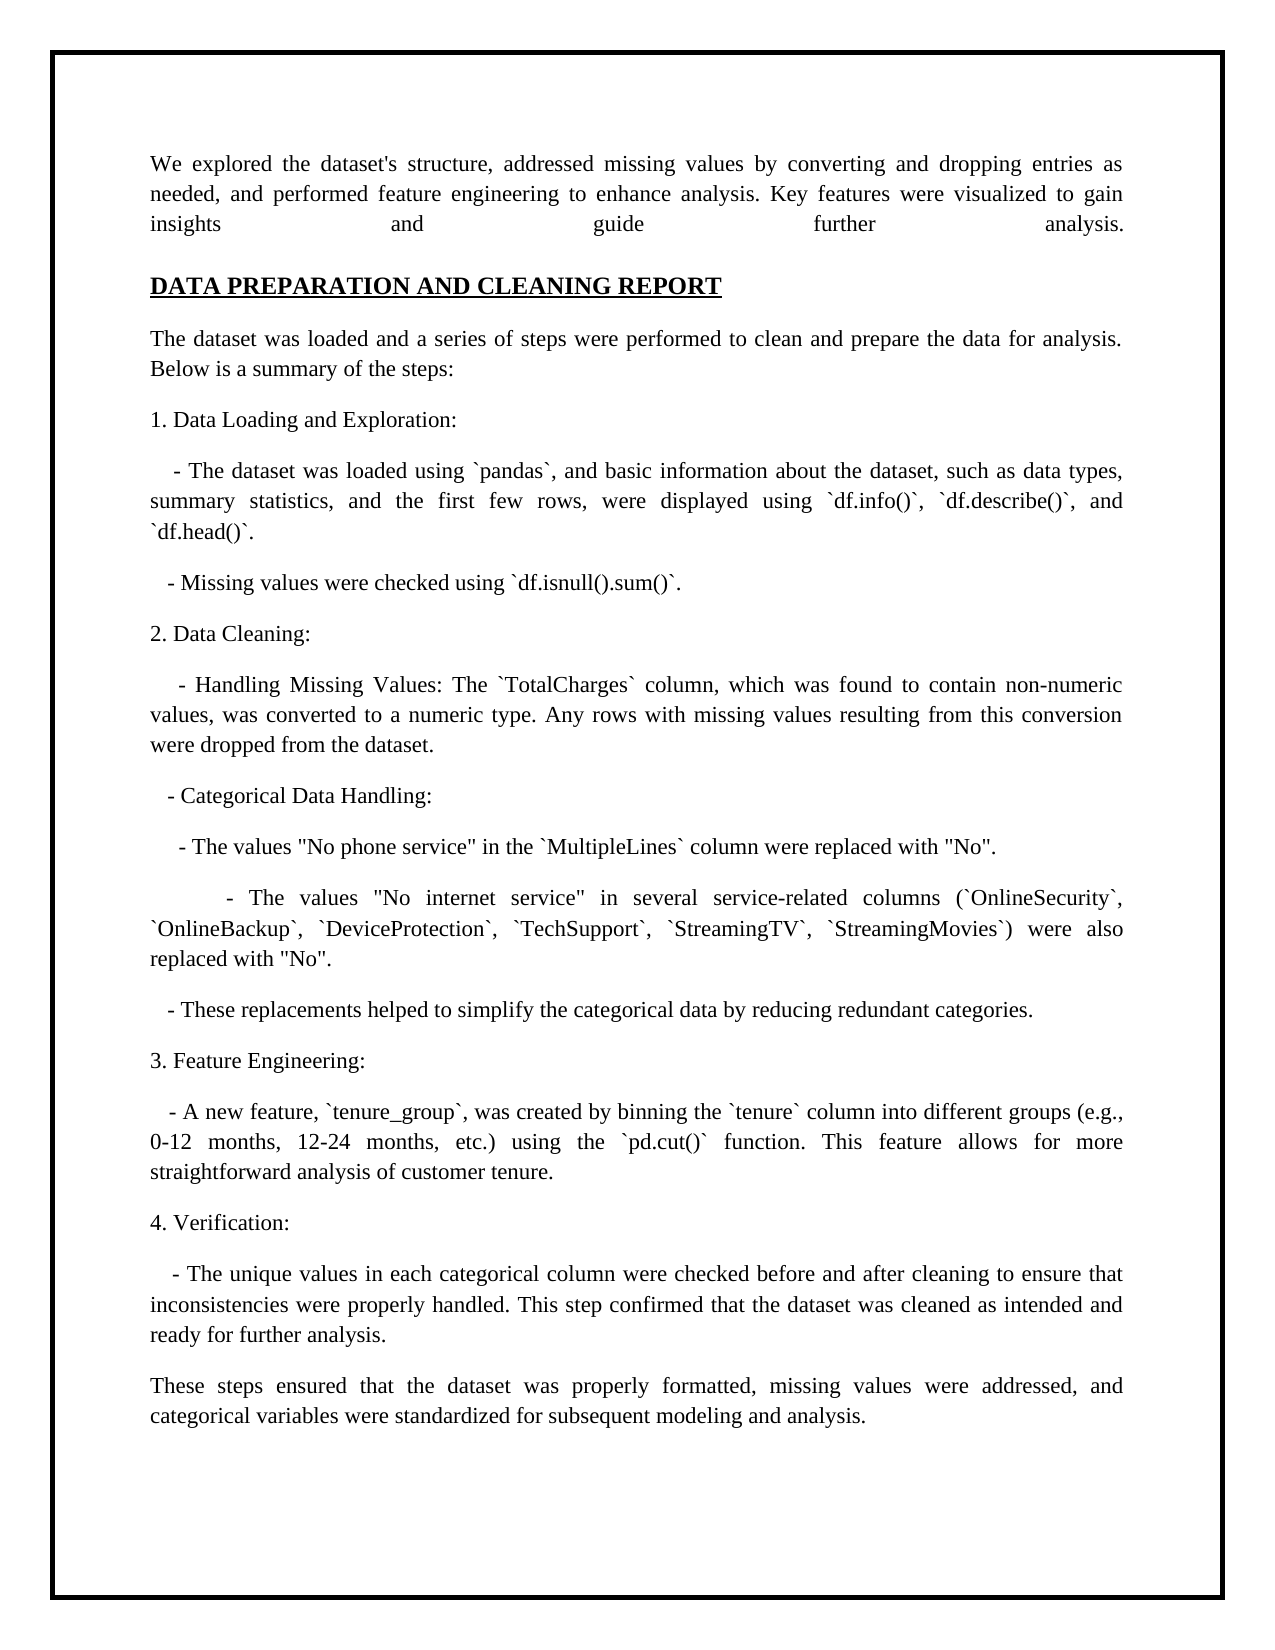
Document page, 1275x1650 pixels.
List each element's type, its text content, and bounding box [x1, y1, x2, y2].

text - Categorical Data Handling: [150, 782, 1125, 809]
text - Handling Missing Values: The `TotalCharges` column, which was found to contain non-numeric values, was converted to a numeric type. Any rows with missing values resulting from this conversion were dropped from the dataset. [150, 671, 1125, 758]
text - The dataset was loaded using `pandas`, and basic information about the dataset, such as data types, summary statistics, and the first few rows, were displayed using `df.info()`, `df.describe()`, and `df.head()`. [150, 457, 1125, 544]
text - These replacements helped to simplify the categorical data by reducing redundant categories. [150, 996, 1125, 1022]
text - Missing values were checked using `df.isnull().sum()`. [150, 569, 1125, 595]
text - The unique values in each categorical column were checked before and after cleaning to ensure that inconsistencies were properly handled. This step confirmed that the dataset was cleaned as intended and ready for further analysis. [150, 1261, 1125, 1347]
text 1. Data Loading and Exploration: [150, 406, 1125, 433]
text 2. Data Cleaning: [150, 620, 1125, 646]
text - The values "No phone service" in the `MultipleLines` column were replaced with "No". [150, 833, 1125, 860]
text - The values "No internet service" in several service-related columns (`OnlineSecurity`, `OnlineBackup`, `DeviceProtection`, `TechSupport`, `StreamingTV`, `StreamingMovies`) were also replaced with "No". [150, 884, 1125, 971]
text - A new feature, `tenure_group`, was created by binning the `tenure` column into different groups (e.g., 0-12 months, 12-24 months, etc.) using the `pd.cut()` function. This feature allows for more straightforward analysis of customer tenure. [150, 1098, 1125, 1185]
text 4. Verification: [150, 1209, 1125, 1236]
text 3. Feature Engineering: [150, 1047, 1125, 1073]
text These steps ensured that the dataset was properly formatted, missing values were addressed, and categorical variables were standardized for subsequent modeling and analysis. [150, 1372, 1125, 1428]
text We explored the dataset's structure, addressed missing values by converting and dropping entries as needed, and performed feature engineering to enhance analysis. Key features were visualized to gain insights and guide further analysis. DATA PREPARATION AND CLEANING REPORT [150, 150, 1125, 300]
text The dataset was loaded and a series of steps were performed to clean and prepare the data for analysis. Below is a summary of the steps: [150, 325, 1125, 382]
